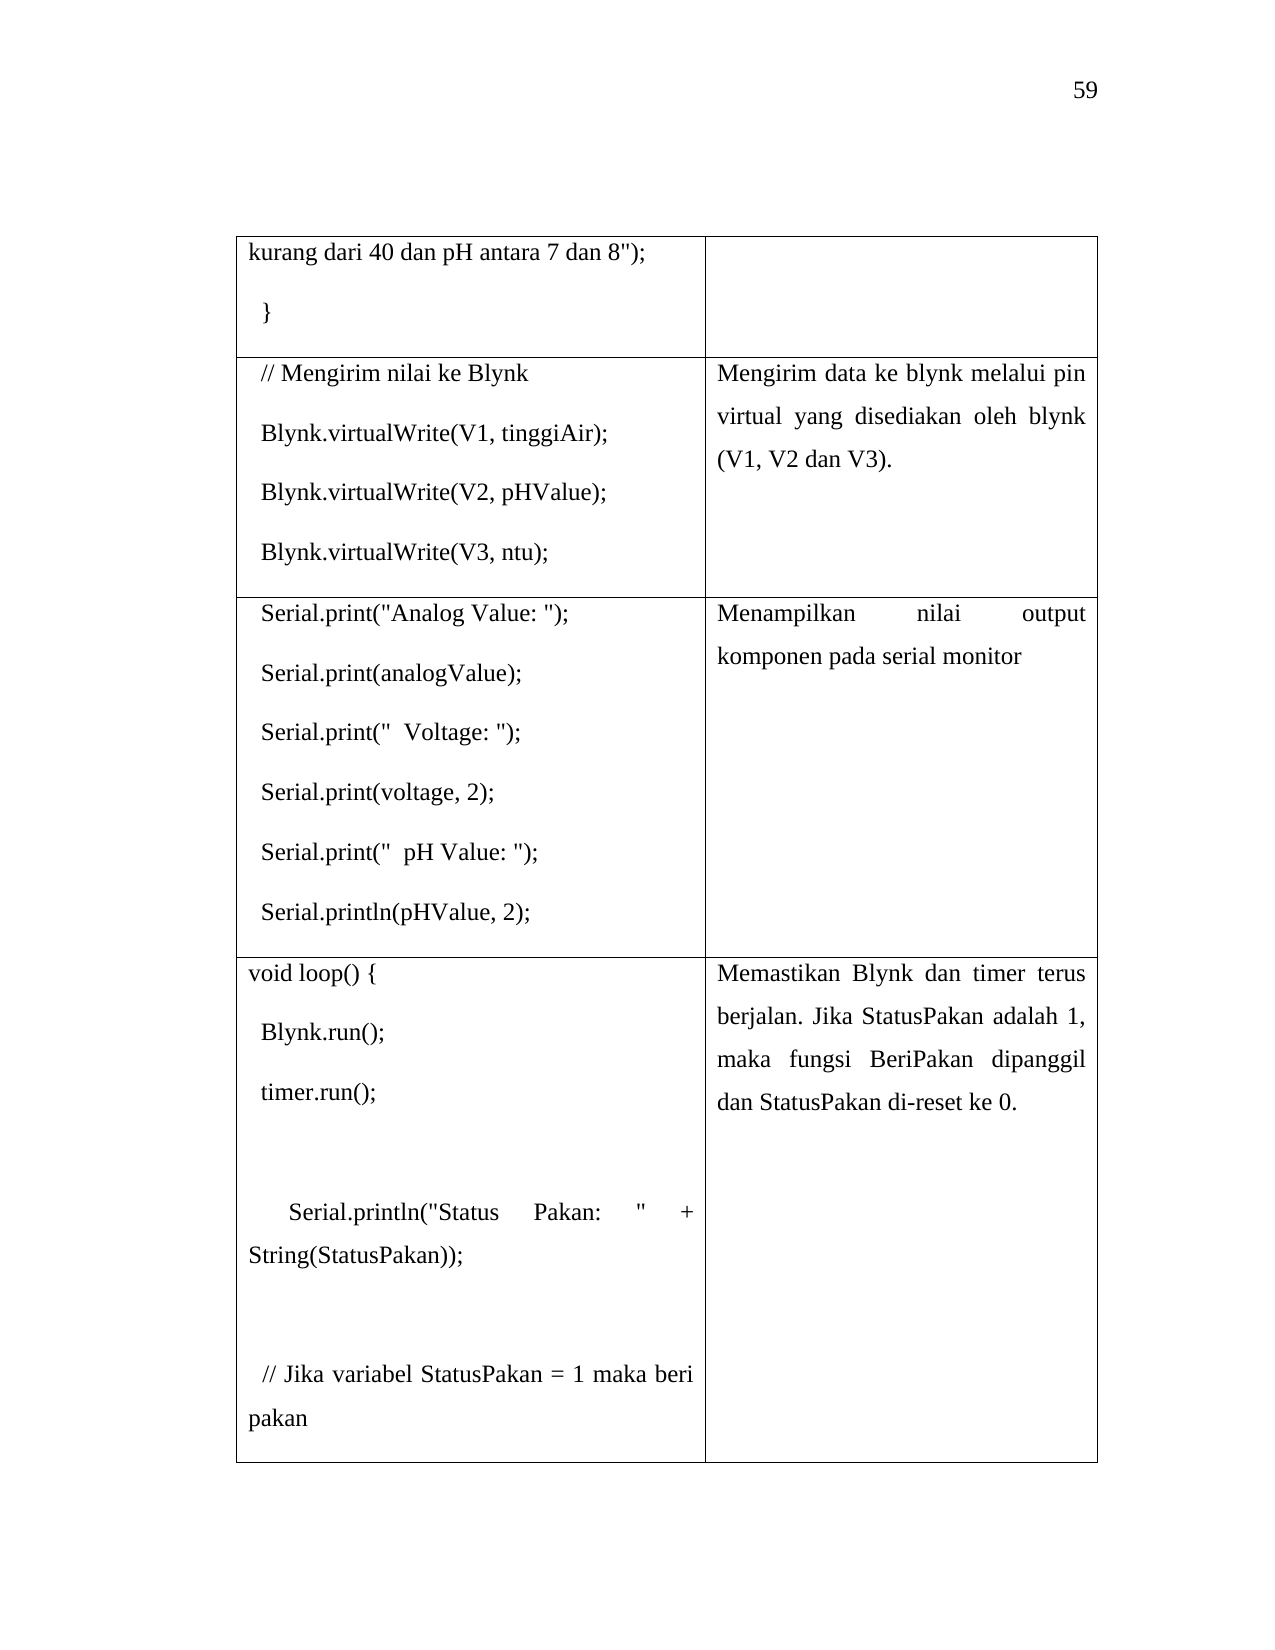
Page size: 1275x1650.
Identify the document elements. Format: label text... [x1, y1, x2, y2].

table_cell [706, 237, 1097, 357]
table_cell // Mengirim nilai ke Blynk Blynk.virtualWrite(V1, tinggiAir); Blynk.virtualWrite(V2, pHValue); Blynk.virtualWrite(V3, ntu); [237, 358, 705, 597]
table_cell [237, 237, 705, 357]
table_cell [237, 958, 705, 1462]
table_cell Menampilkan nilai output komponen pada serial monitor [706, 598, 1097, 957]
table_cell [706, 958, 1097, 1462]
table_cell Mengirim data ke blynk melalui pin virtual yang disediakan oleh blynk (V1, V2 dan V3). [706, 358, 1097, 597]
table_cell Serial.print("Analog Value: "); Serial.print(analogValue); Serial.print(" Voltage: "); Serial.print(voltage, 2); Serial.print(" pH Value: "); Serial.println(pHValue, 2); [237, 598, 705, 957]
